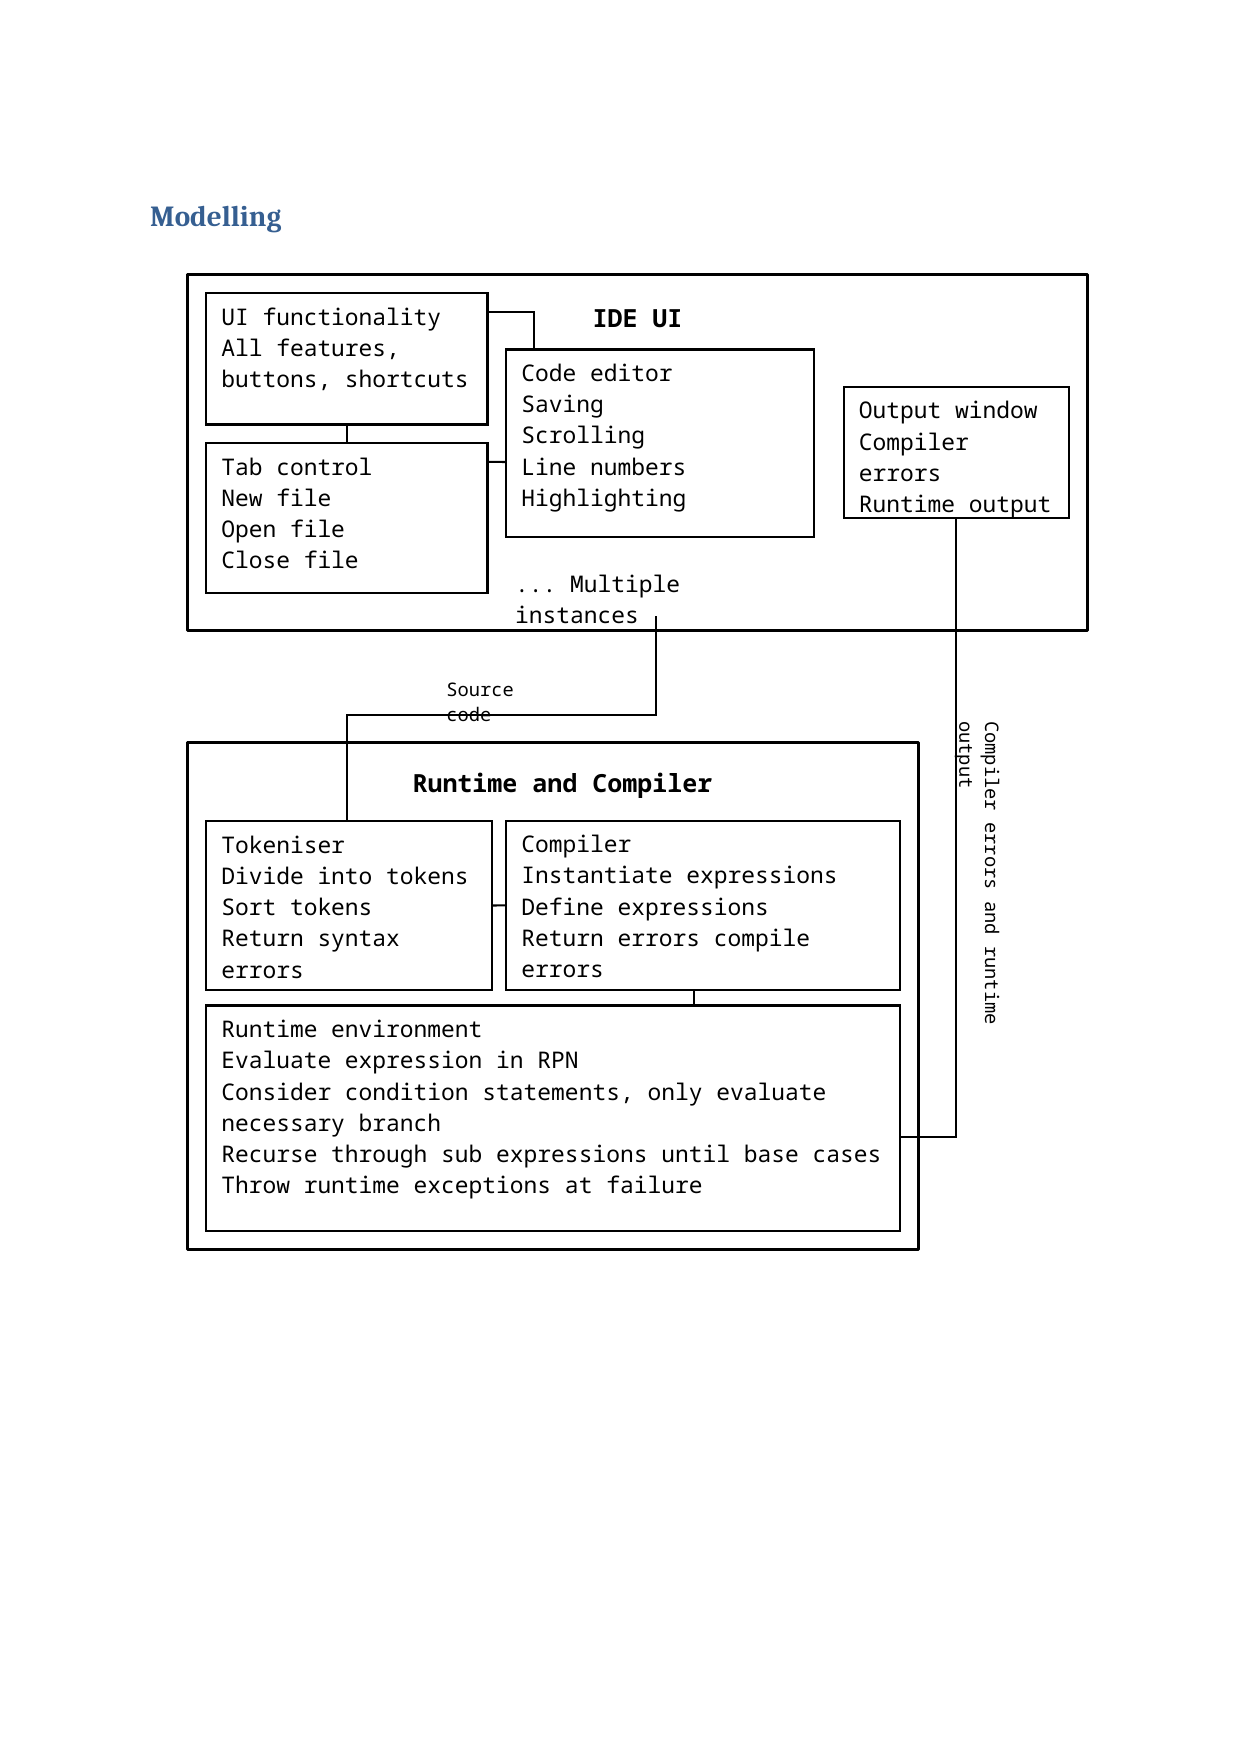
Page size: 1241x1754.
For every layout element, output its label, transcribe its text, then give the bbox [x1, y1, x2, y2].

subtitle Modelling [150, 200, 1090, 233]
